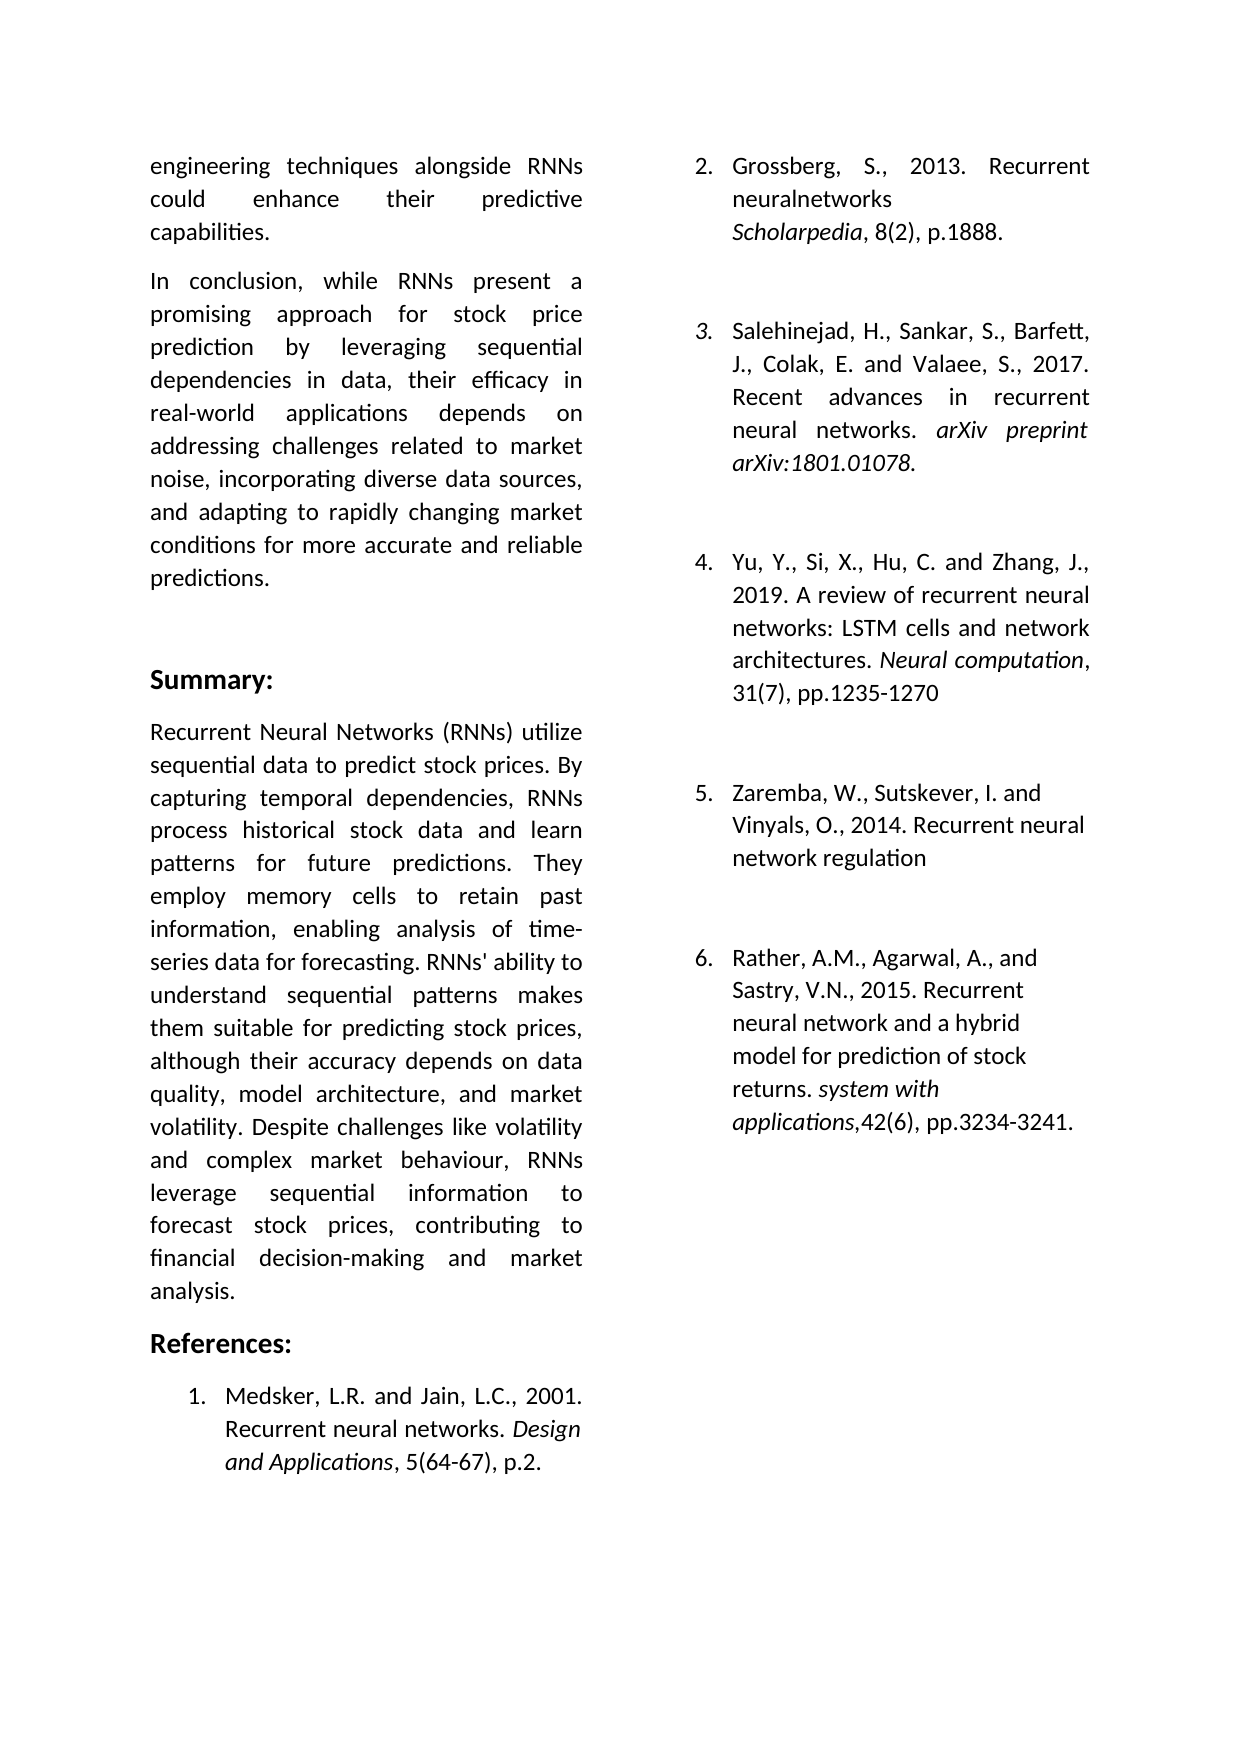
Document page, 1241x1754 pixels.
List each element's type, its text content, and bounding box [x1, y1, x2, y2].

list Zaremba, W., Sutskever, I. and Vinyals, O., 2014. Recurrent neural network regulation [694, 777, 1090, 873]
text Recurrent Neural Networks (RNNs) utilize sequential data to predict stock prices. By capturing temporal dependencies, RNNs process historical stock data and learn patterns for future predictions. They employ memory cells to retain past information, enabling analysis of time-series data for forecasting. RNNs' ability to understand sequential patterns makes them suitable for predicting stock prices, although their accuracy depends on data quality, model architecture, and market volatility. Despite challenges like volatility and complex market behaviour, RNNs leverage sequential information to forecast stock prices, contributing to financial decision-making and market analysis. [150, 716, 583, 1306]
list Medsker, L.R. and Jain, L.C., 2001. Recurrent neural networks. Design and Applications, 5(64-67), p.2. [187, 1380, 583, 1477]
text Summary: [150, 661, 583, 696]
list Rather, A.M., Agarwal, A., and Sastry, V.N., 2015. Recurrent neural network and a hybrid model for prediction of stock returns. system with applications,42(6), pp.3234-3241. [694, 942, 1090, 1137]
list Grossberg, S., 2013. Recurrent neuralnetworks Scholarpedia, 8(2), p.1888. [694, 150, 1090, 246]
list Salehinejad, H., Sankar, S., Barfett, J., Colak, E. and Valaee, S., 2017. Recent advances in recurrent neural networks. arXiv preprint arXiv:1801.01078. [694, 315, 1090, 477]
list Yu, Y., Si, X., Hu, C. and Zhang, J., 2019. A review of recurrent neural networks: LSTM cells and network architectures. Neural computation, 31(7), pp.1235-1270 [694, 546, 1090, 708]
text References: [150, 1325, 583, 1361]
text In conclusion, while RNNs present a promising approach for stock price prediction by leveraging sequential dependencies in data, their efficacy in real-world applications depends on addressing challenges related to market noise, incorporating diverse data sources, and adapting to rapidly changing market conditions for more accurate and reliable predictions. [150, 265, 583, 592]
